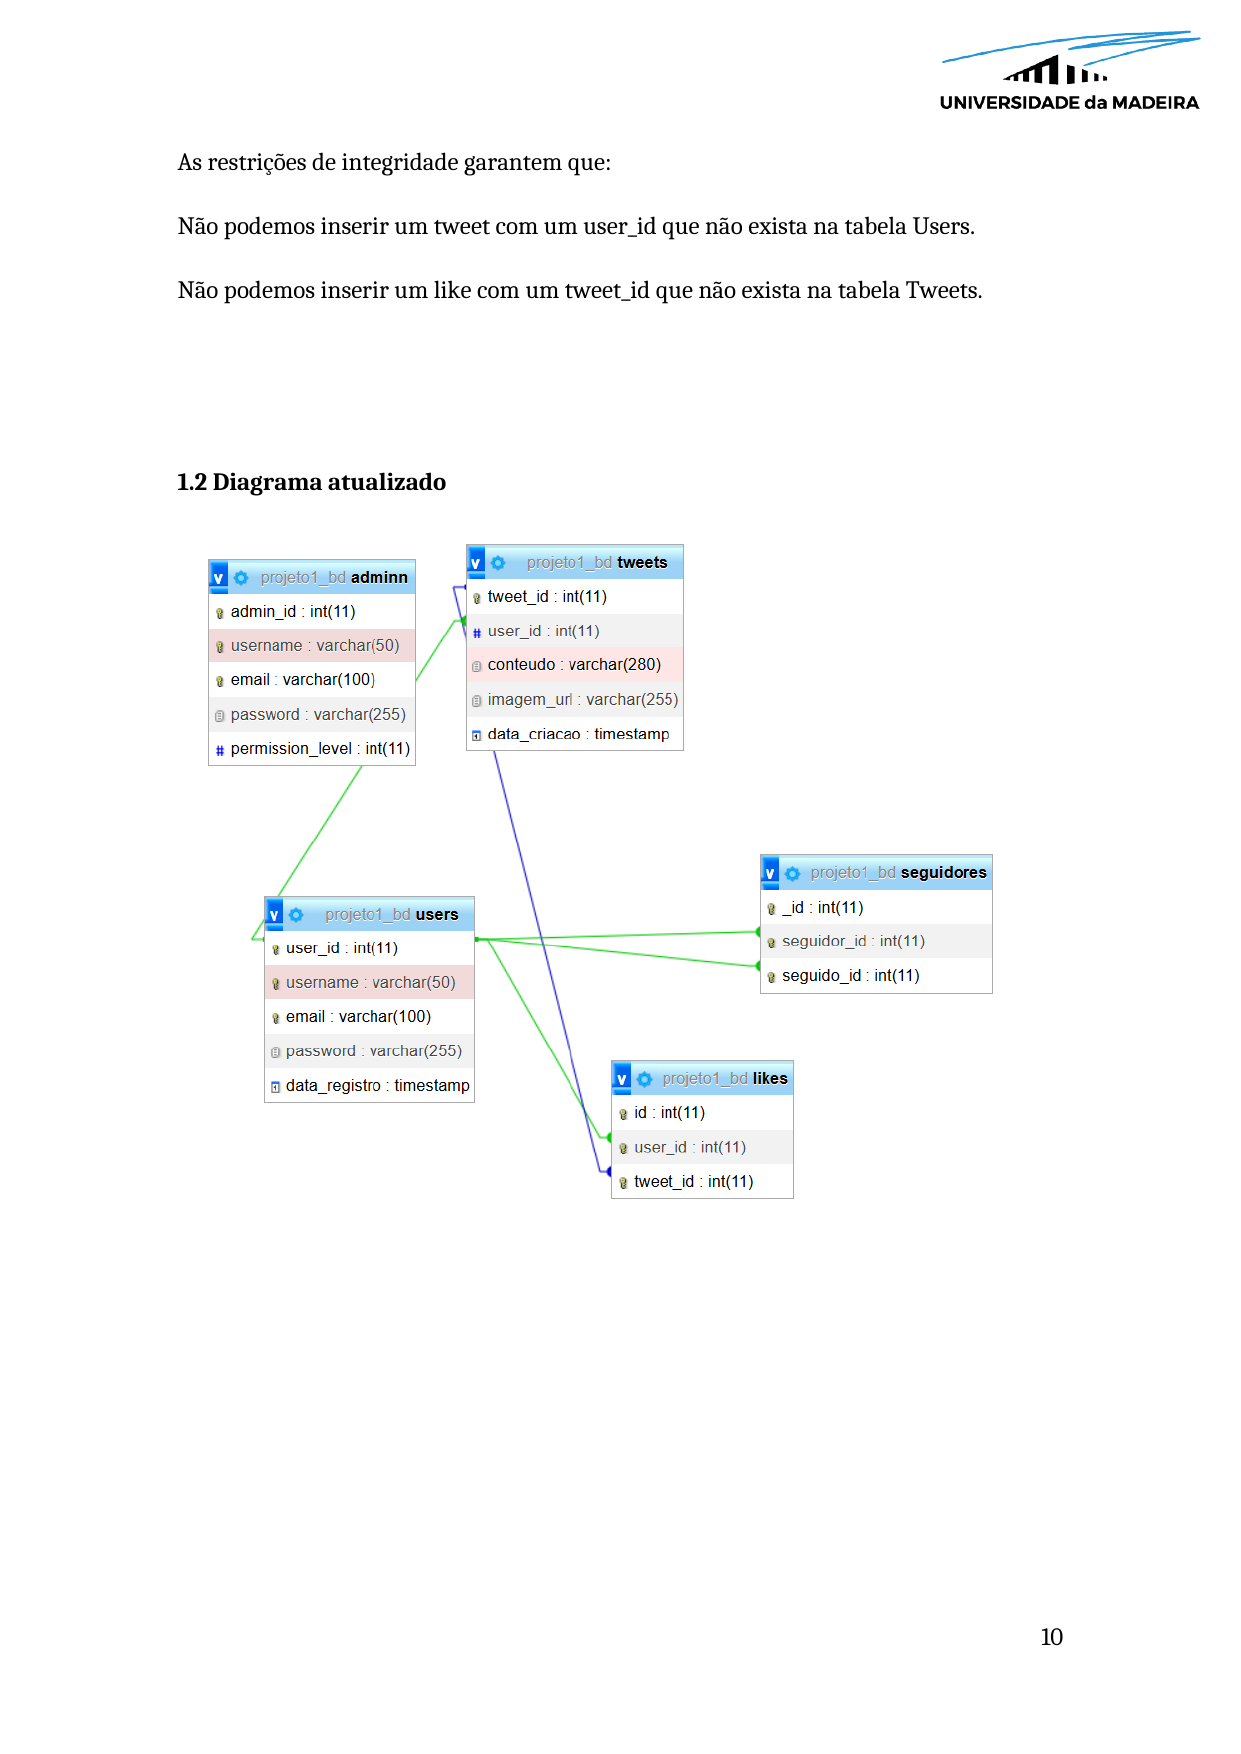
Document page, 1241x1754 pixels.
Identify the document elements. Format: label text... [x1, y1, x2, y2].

text As restrições de integridade garantem que: [177, 148, 1063, 176]
picture [177, 531, 1062, 1256]
text Não podemos inserir um tweet com um user_id que não exista na tabela Users. [177, 212, 1063, 240]
text 1.2 Diagrama atualizado [177, 467, 1063, 496]
text Não podemos inserir um like com um tweet_id que não exista na tabela Tweets. [177, 276, 1063, 304]
picture [939, 29, 1204, 111]
